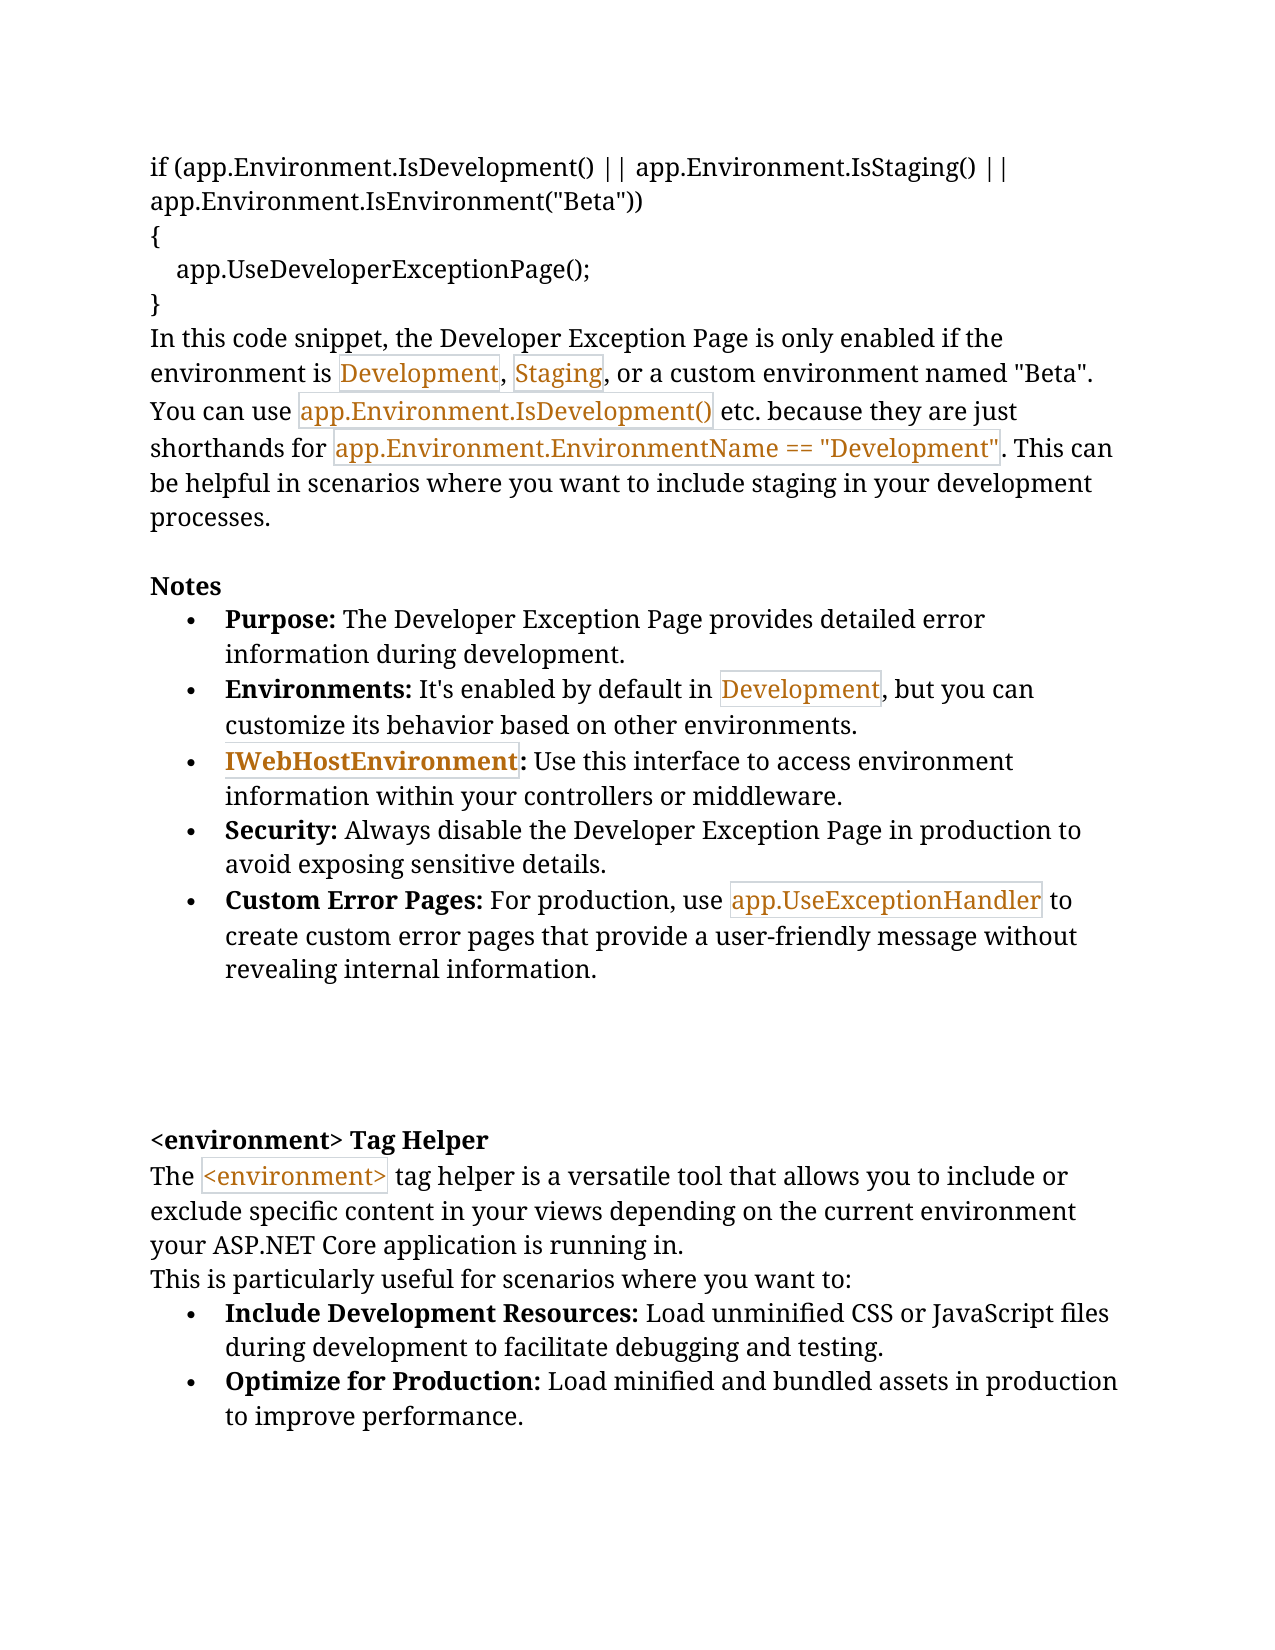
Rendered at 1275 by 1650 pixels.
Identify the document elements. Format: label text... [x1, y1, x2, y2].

list Environments: It's enabled by default in Development, but you can customize its behavior based on other environments. [187, 670, 1125, 742]
list Optimize for Production: Load minified and bundled assets in production to improve performance. [187, 1364, 1125, 1432]
text <environment> Tag Helper [150, 1122, 1125, 1157]
text The <environment> tag helper is a versatile tool that allows you to include or exclude specific content in your views depending on the current environment your ASP.NET Core application is running in. [150, 1157, 1125, 1262]
list IWebHostEnvironment: Use this interface to access environment information within your controllers or middleware. [187, 742, 1125, 813]
list Include Development Resources: Load unminified CSS or JavaScript files during development to facilitate debugging and testing. [187, 1296, 1125, 1364]
text Notes [150, 568, 1125, 602]
text if (app.Environment.IsDevelopment() || app.Environment.IsStaging() || app.Environment.IsEnvironment("Beta")) [150, 150, 1125, 218]
text In this code snippet, the Developer Exception Page is only enabled if the environment is Development, Staging, or a custom environment named "Beta". You can use app.Environment.IsDevelopment() etc. because they are just shorthands for app.Environment.EnvironmentName == "Development". This can be helpful in scenarios where you want to include staging in your development processes. [150, 320, 1125, 534]
text app.UseDeveloperExceptionPage(); [150, 252, 1125, 286]
list Security: Always disable the Developer Exception Page in production to avoid exposing sensitive details. [187, 813, 1125, 881]
text { [150, 218, 1125, 252]
list Custom Error Pages: For production, use app.UseExceptionHandler to create custom error pages that provide a user-friendly message without revealing internal information. [187, 881, 1125, 986]
text } [150, 286, 1125, 320]
text This is particularly useful for scenarios where you want to: [150, 1262, 1125, 1296]
list Purpose: The Developer Exception Page provides detailed error information during development. [187, 602, 1125, 670]
